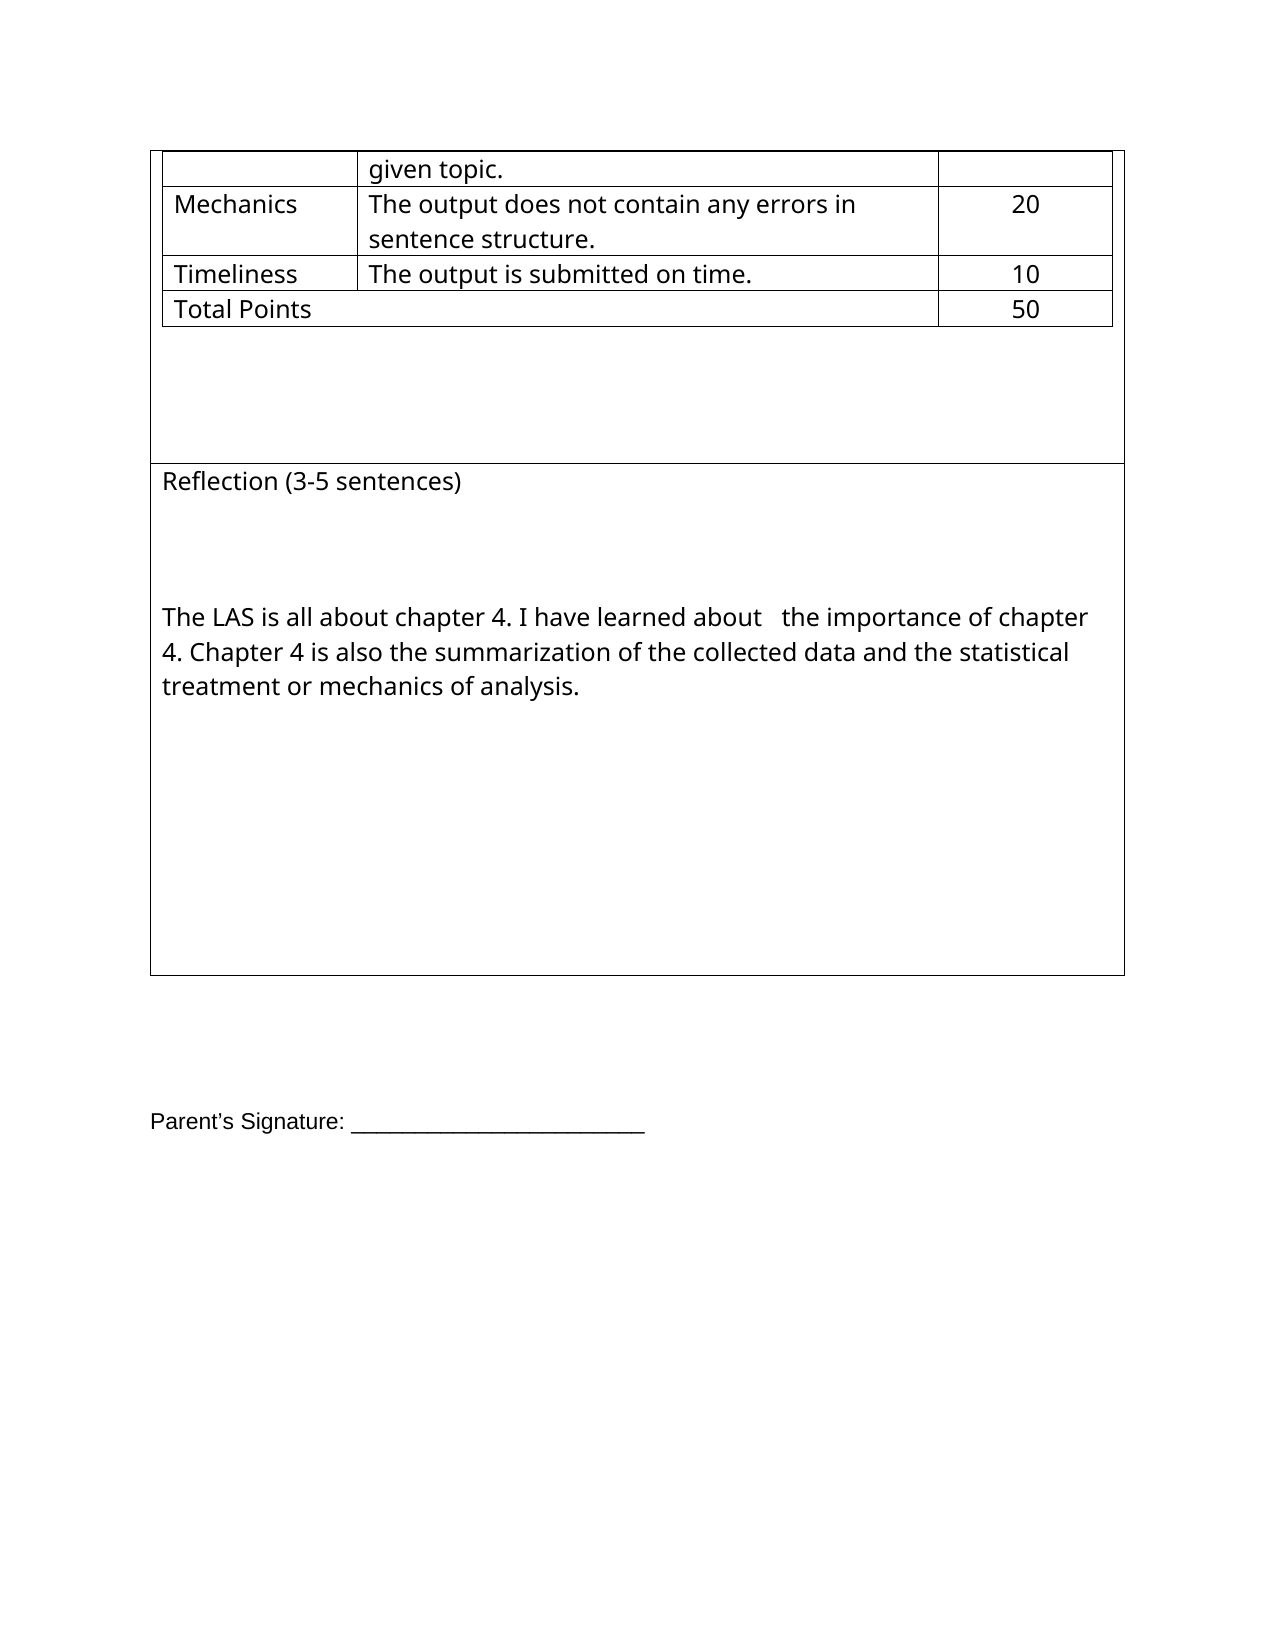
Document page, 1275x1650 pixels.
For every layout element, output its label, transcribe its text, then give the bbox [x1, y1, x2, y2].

table_cell Reflection (3-5 sentences) The LAS is all about chapter 4. I have learned about the importance of chapter 4. Chapter 4 is also the summarization of the collected data and the statistical treatment or mechanics of analysis. [151, 464, 1124, 975]
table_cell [151, 151, 1124, 463]
text Parent’s Signature: _______________________ [150, 1108, 1125, 1134]
